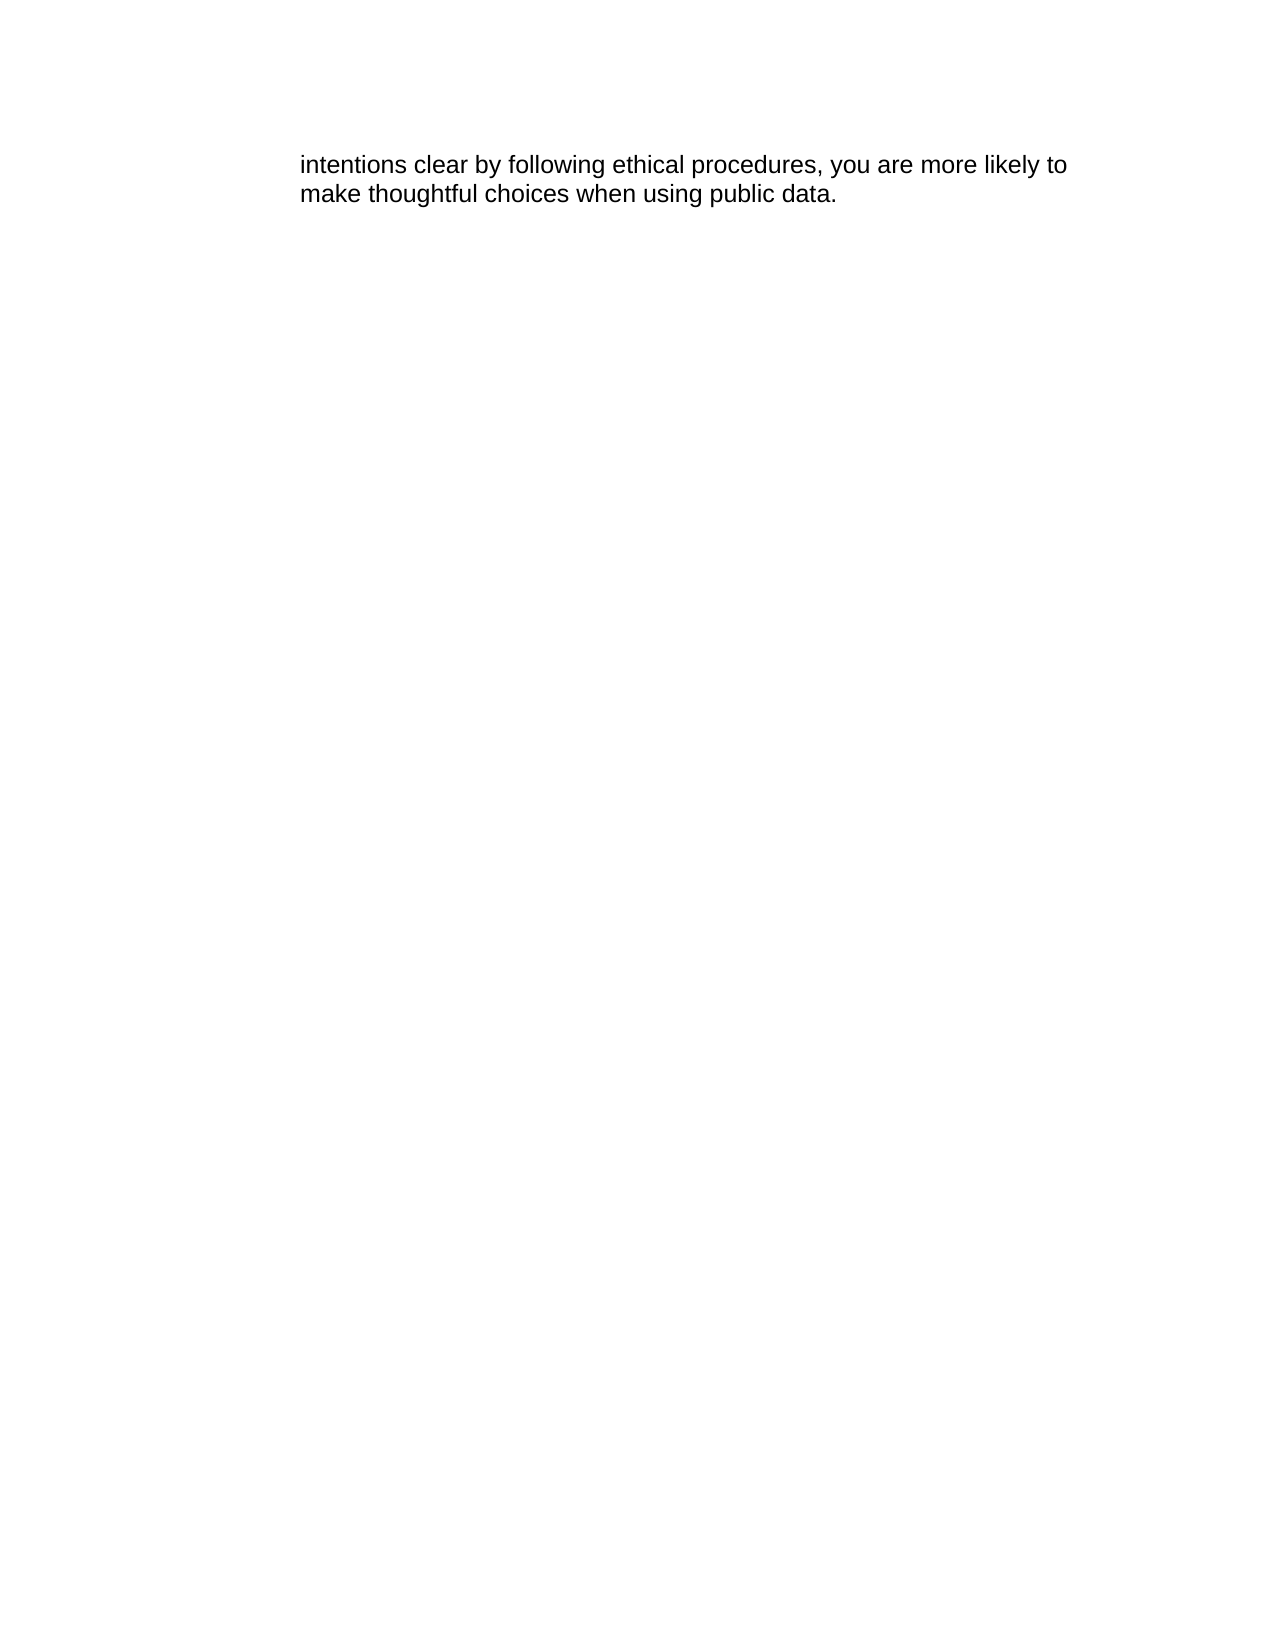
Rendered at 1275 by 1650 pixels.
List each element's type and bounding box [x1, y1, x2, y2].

text [300, 150, 1125, 207]
